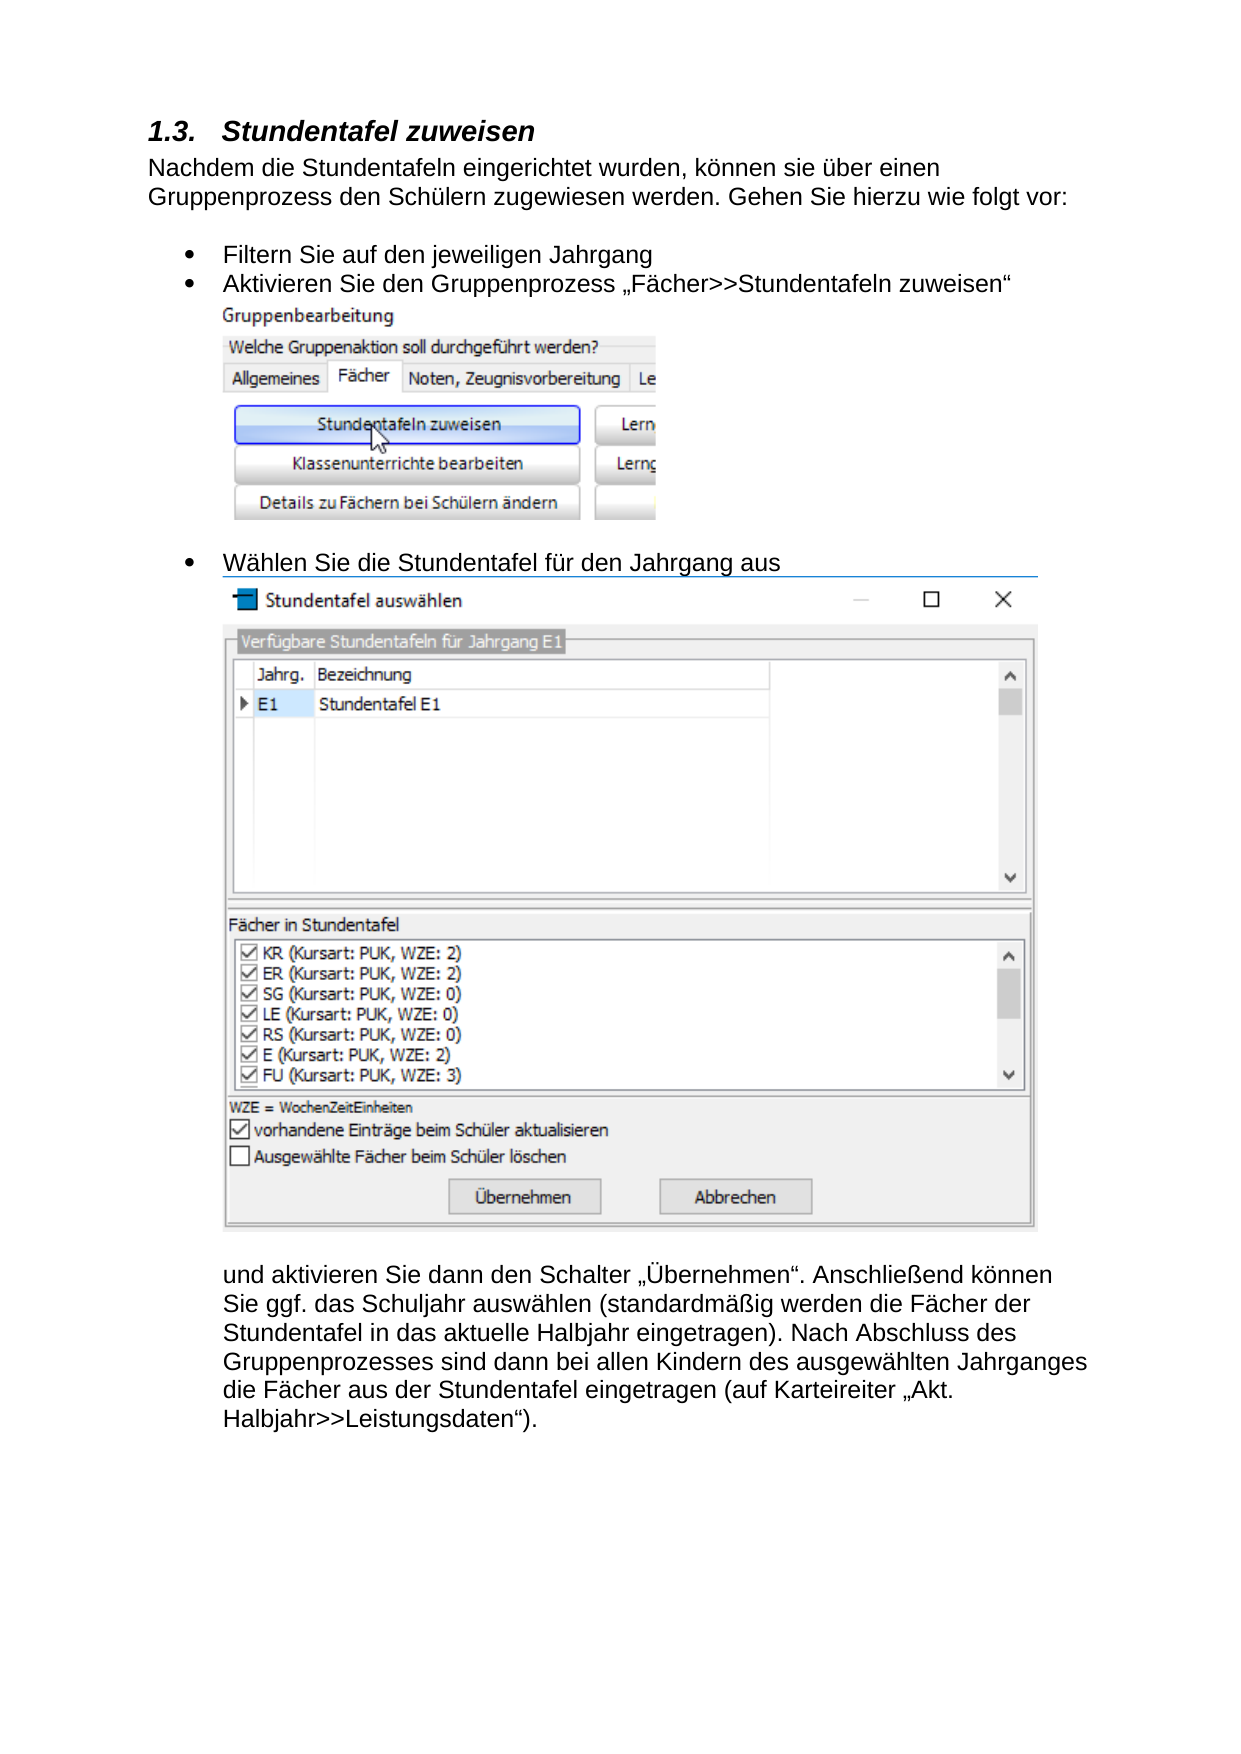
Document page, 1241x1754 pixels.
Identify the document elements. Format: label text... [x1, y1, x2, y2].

list Filtern Sie auf den jeweiligen Jahrgang [185, 240, 1092, 268]
subtitle Stundentafel zuweisen [148, 114, 1092, 147]
picture [222, 297, 656, 520]
text Nachdem die Stundentafeln eingerichtet wurden, können sie über einen Gruppenprozess den Schülern zugewiesen werden. Gehen Sie hierzu wie folgt vor: [148, 153, 1092, 211]
picture [222, 576, 1038, 1232]
